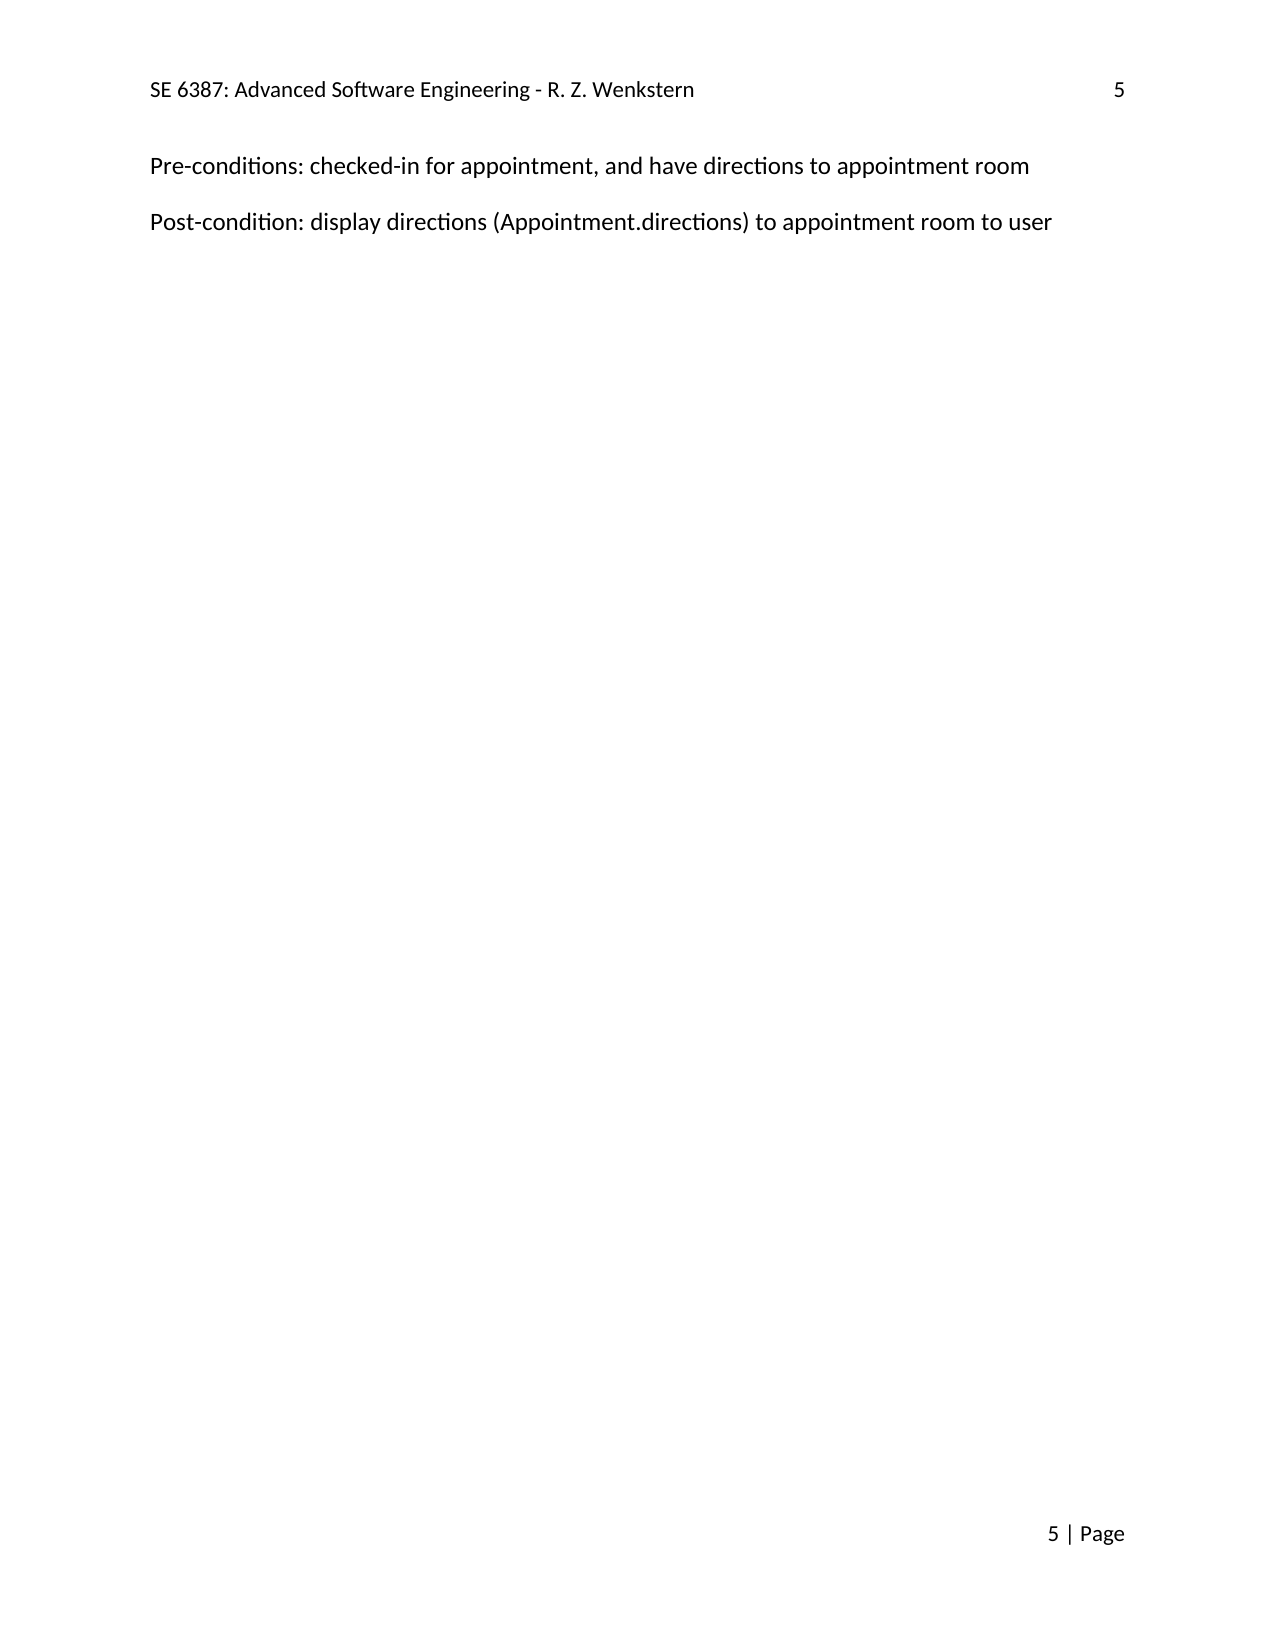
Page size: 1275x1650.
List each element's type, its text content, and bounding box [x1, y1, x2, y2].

text Pre-conditions: checked-in for appointment, and have directions to appointment room [150, 150, 1125, 181]
text Post-condition: display directions (Appointment.directions) to appointment room to user [150, 206, 1125, 236]
